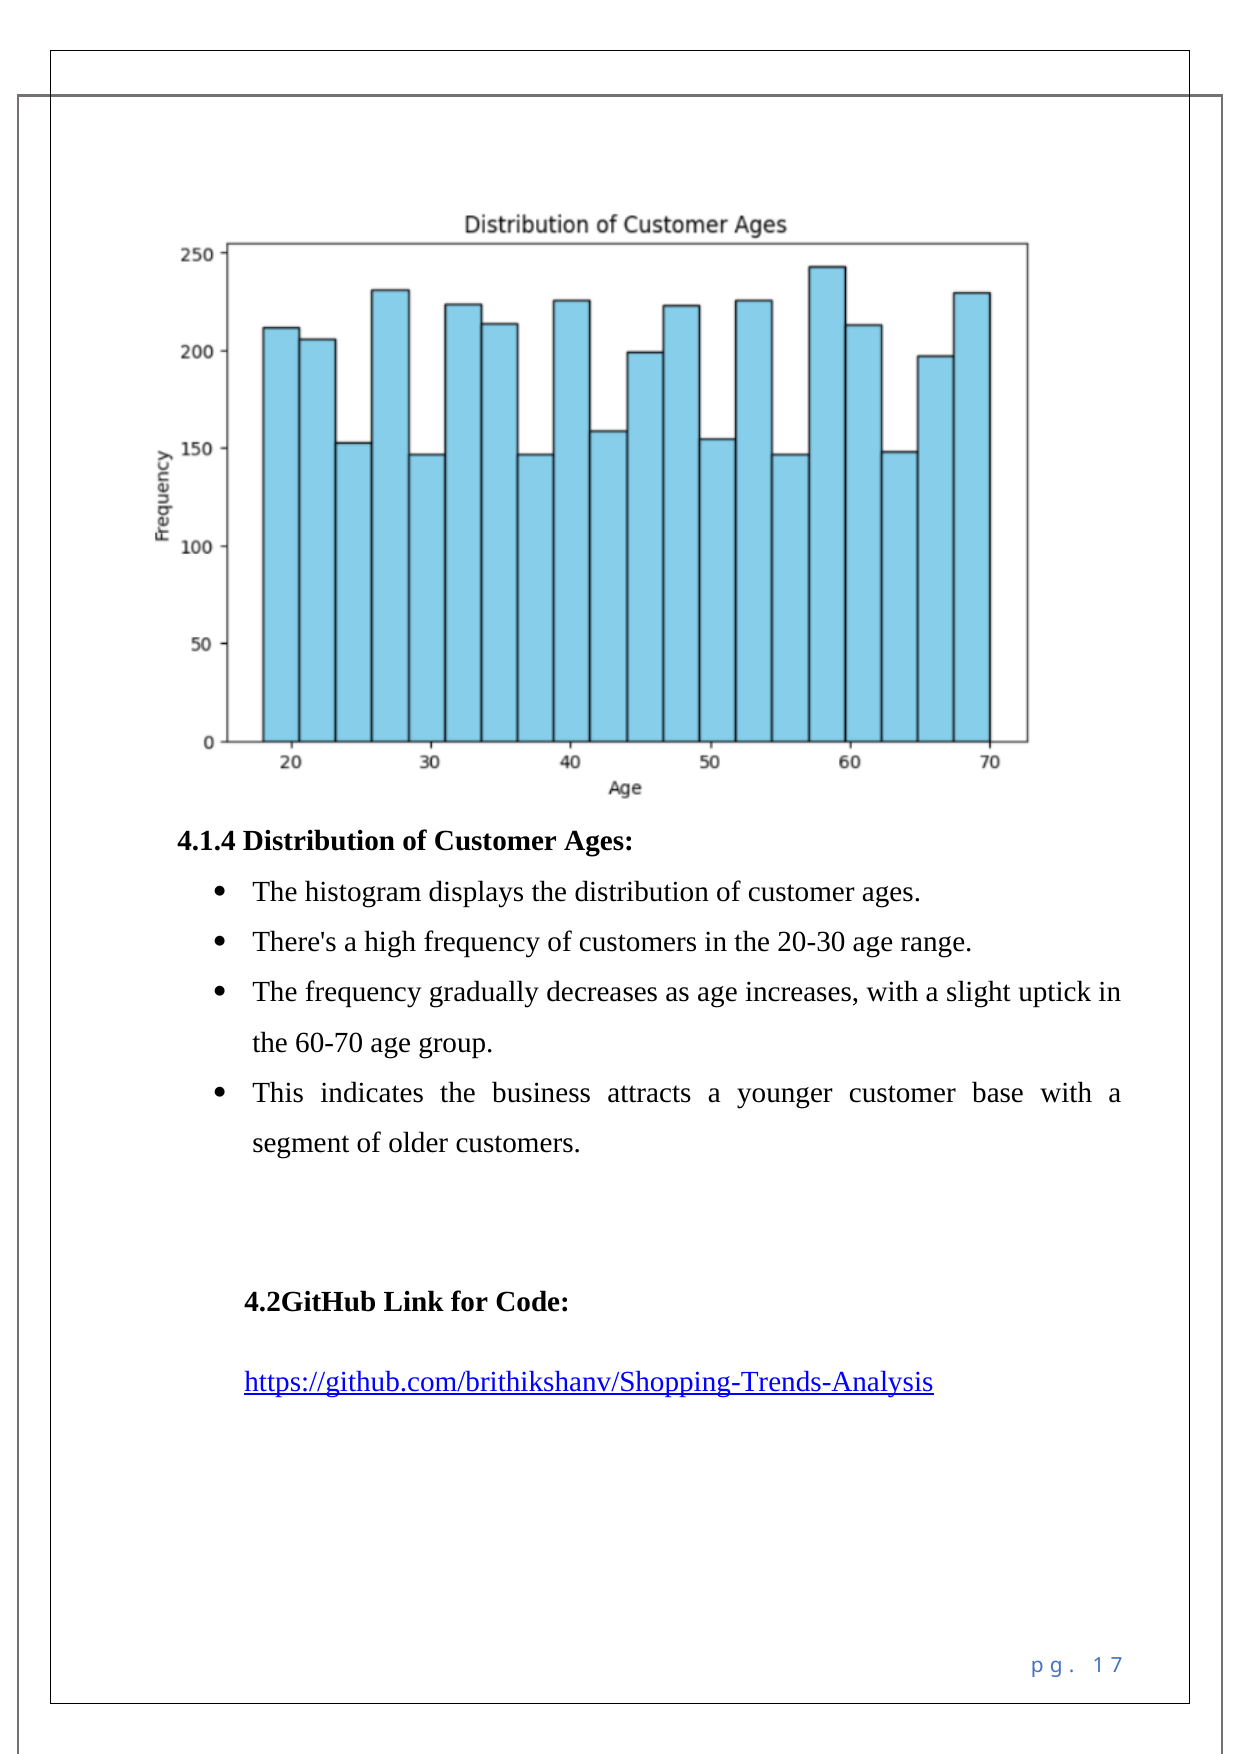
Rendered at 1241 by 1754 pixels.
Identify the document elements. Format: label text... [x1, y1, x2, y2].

list This indicates the business attracts a younger customer base with a segment of older customers. [214, 1075, 1122, 1159]
picture [118, 206, 1034, 810]
list The histogram displays the distribution of customer ages. [214, 874, 1122, 907]
list There's a high frequency of customers in the 20-30 age range. [214, 924, 1122, 958]
text 4.2GitHub Link for Code: [244, 1284, 1122, 1318]
list The frequency gradually decreases as age increases, with a slight uptick in the 60-70 age group. [214, 974, 1122, 1058]
list 4.1.4 Distribution of Customer Ages: [177, 823, 1122, 857]
text https://github.com/brithikshanv/Shopping-Trends-Analysis [244, 1364, 1122, 1398]
